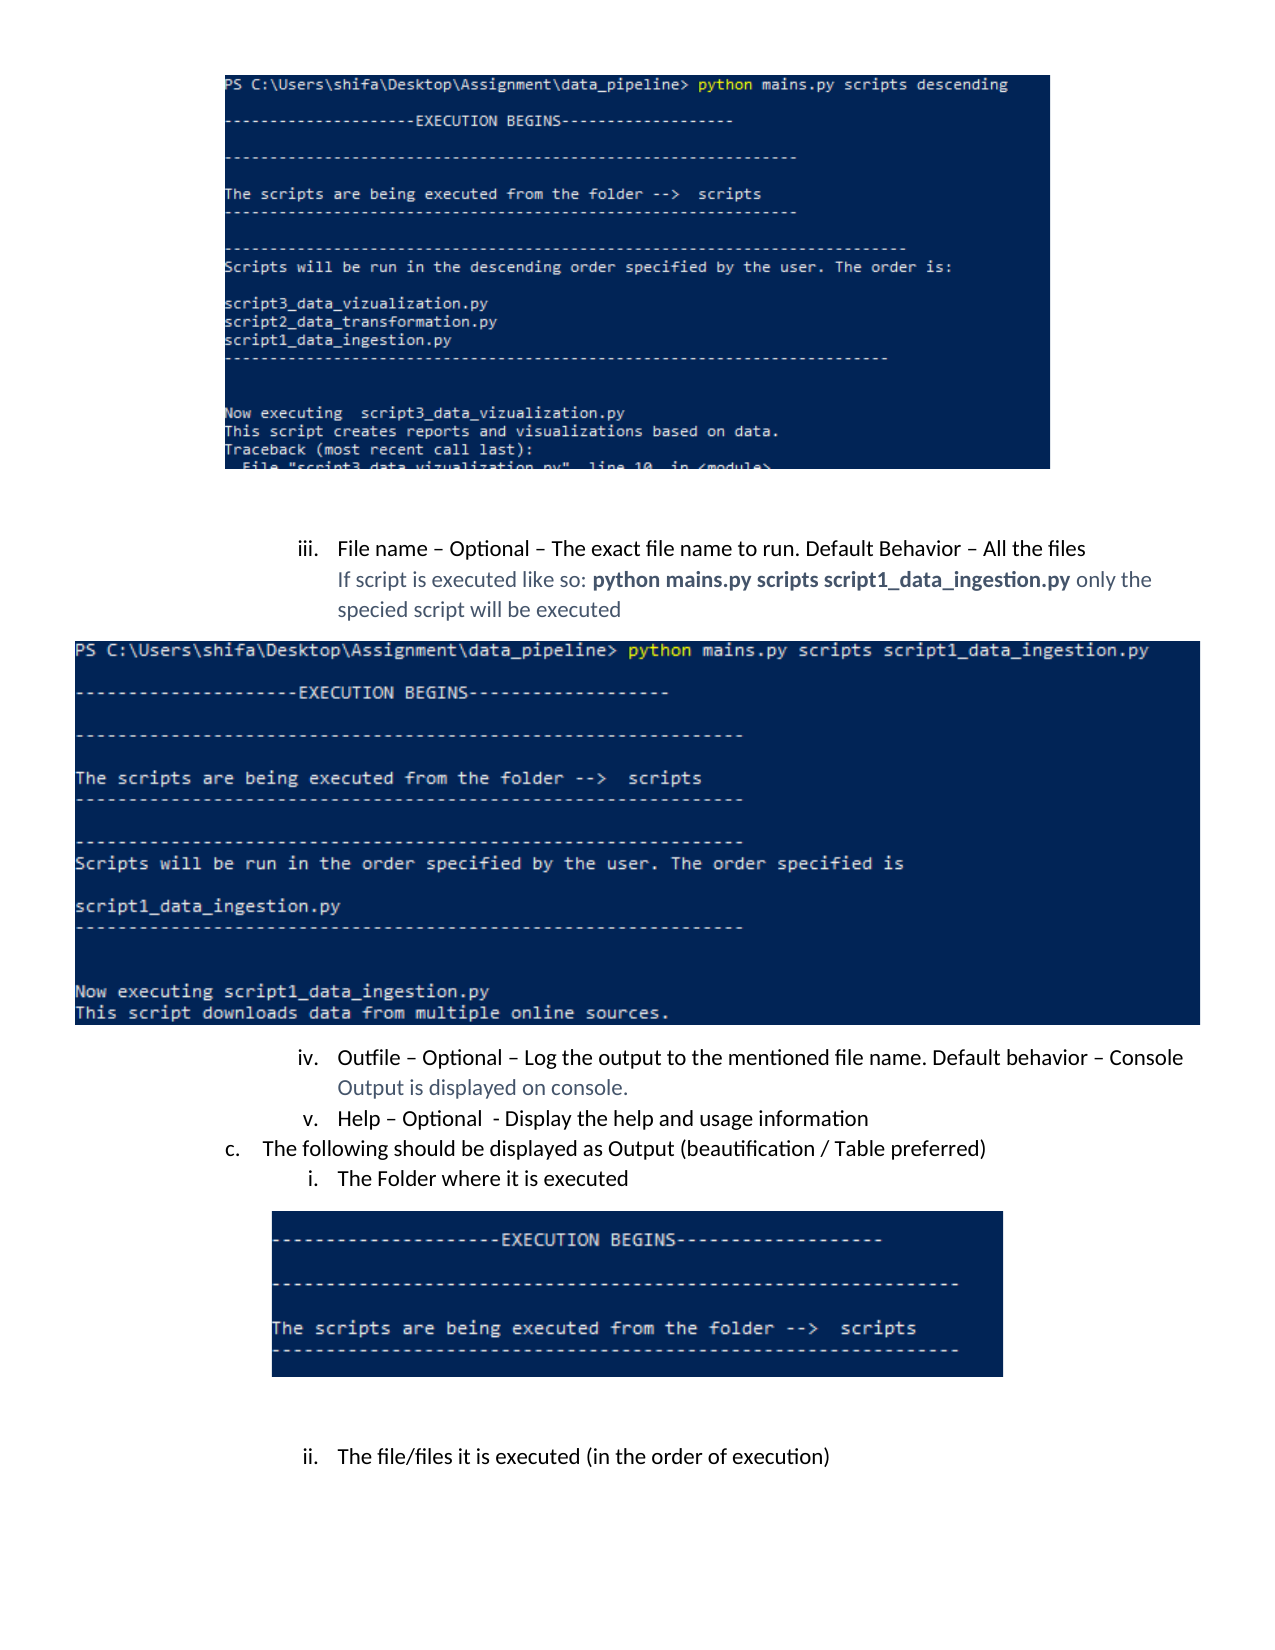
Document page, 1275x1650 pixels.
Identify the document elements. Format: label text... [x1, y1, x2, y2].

list Outfile – Optional – Log the output to the mentioned file name. Default behavior – Console [319, 1043, 1200, 1071]
list The following should be displayed as Output (beautification / Table preferred) [225, 1134, 1200, 1162]
picture [271, 1211, 1004, 1377]
picture [75, 641, 1200, 1025]
list If script is executed like so: python mains.py scripts script1_data_ingestion.py only the specied script will be executed [337, 565, 1200, 623]
picture [225, 75, 1050, 469]
list The Folder where it is executed [319, 1164, 1200, 1192]
list Help – Optional - Display the help and usage information [319, 1104, 1200, 1132]
list Output is displayed on console. [337, 1073, 1200, 1101]
list File name – Optional – The exact file name to run. Default Behavior – All the files [319, 534, 1200, 562]
list The file/files it is executed (in the order of execution) [319, 1442, 1200, 1470]
